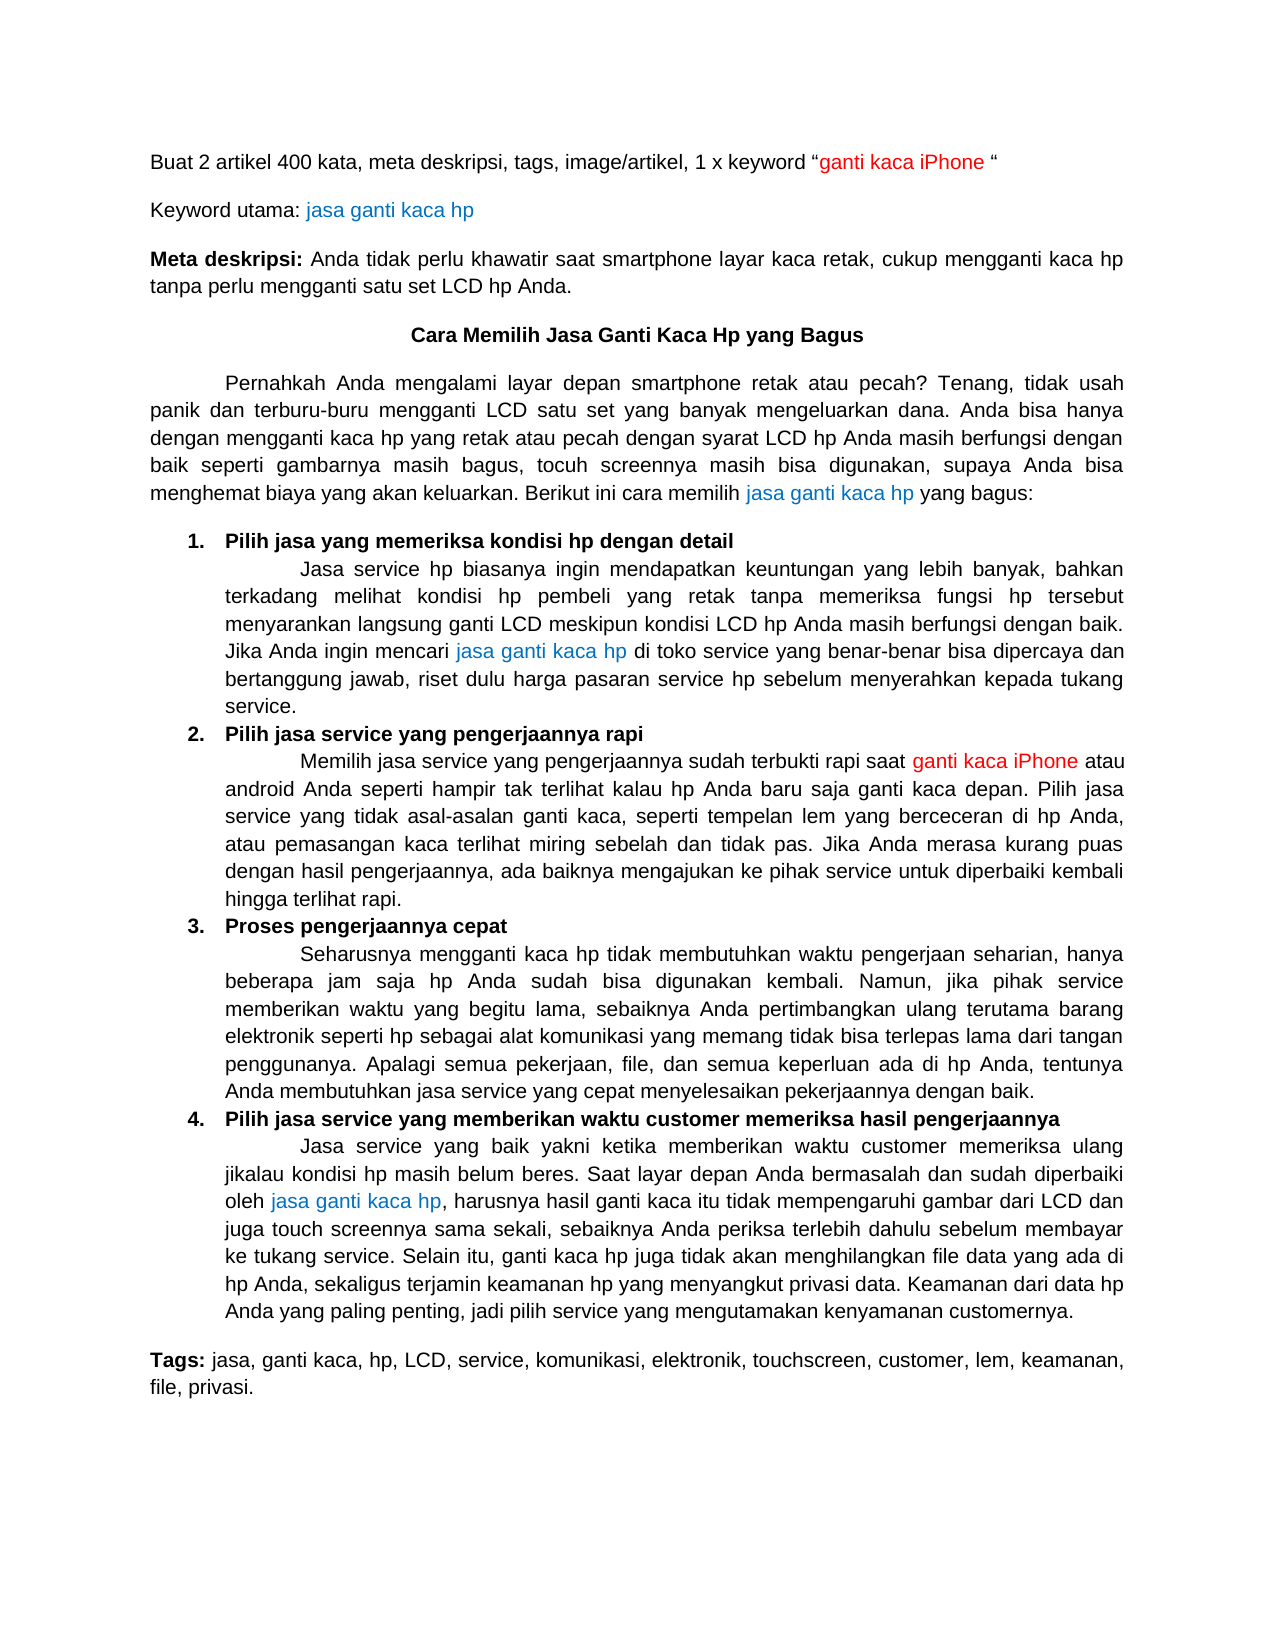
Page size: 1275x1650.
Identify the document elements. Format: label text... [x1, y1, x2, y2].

text Buat 2 artikel 400 kata, meta deskripsi, tags, image/artikel, 1 x keyword “ganti kaca iPhone “ [150, 150, 1125, 174]
list Proses pengerjaannya cepat [187, 914, 1125, 938]
list Pilih jasa yang memeriksa kondisi hp dengan detail [187, 529, 1125, 553]
list Pilih jasa service yang memberikan waktu customer memeriksa hasil pengerjaannya [187, 1107, 1125, 1131]
text Meta deskripsi: Anda tidak perlu khawatir saat smartphone layar kaca retak, cukup mengganti kaca hp tanpa perlu mengganti satu set LCD hp Anda. [150, 247, 1125, 298]
text Cara Memilih Jasa Ganti Kaca Hp yang Bagus [150, 322, 1125, 346]
list Jasa service yang baik yakni ketika memberikan waktu customer memeriksa ulang jikalau kondisi hp masih belum beres. Saat layar depan Anda bermasalah dan sudah diperbaiki oleh jasa ganti kaca hp, harusnya hasil ganti kaca itu tidak mempengaruhi gambar dari LCD dan juga touch screennya sama sekali, sebaiknya Anda periksa terlebih dahulu sebelum membayar ke tukang service. Selain itu, ganti kaca hp juga tidak akan menghilangkan file data yang ada di hp Anda, sekaligus terjamin keamanan hp yang menyangkut privasi data. Keamanan dari data hp Anda yang paling penting, jadi pilih service yang mengutamakan kenyamanan customernya. [225, 1134, 1125, 1323]
list Memilih jasa service yang pengerjaannya sudah terbukti rapi saat ganti kaca iPhone atau android Anda seperti hampir tak terlihat kalau hp Anda baru saja ganti kaca depan. Pilih jasa service yang tidak asal-asalan ganti kaca, seperti tempelan lem yang berceceran di hp Anda, atau pemasangan kaca terlihat miring sebelah dan tidak pas. Jika Anda merasa kurang puas dengan hasil pengerjaannya, ada baiknya mengajukan ke pihak service untuk diperbaiki kembali hingga terlihat rapi. [225, 749, 1125, 911]
list Pilih jasa service yang pengerjaannya rapi [187, 722, 1125, 746]
text Tags: jasa, ganti kaca, hp, LCD, service, komunikasi, elektronik, touchscreen, customer, lem, keamanan, file, privasi. [150, 1347, 1125, 1399]
text Pernahkah Anda mengalami layar depan smartphone retak atau pecah? Tenang, tidak usah panik dan terburu-buru mengganti LCD satu set yang banyak mengeluarkan dana. Anda bisa hanya dengan mengganti kaca hp yang retak atau pecah dengan syarat LCD hp Anda masih berfungsi dengan baik seperti gambarnya masih bagus, tocuh screennya masih bisa digunakan, supaya Anda bisa menghemat biaya yang akan keluarkan. Berikut ini cara memilih jasa ganti kaca hp yang bagus: [150, 371, 1125, 505]
list Seharusnya mengganti kaca hp tidak membutuhkan waktu pengerjaan seharian, hanya beberapa jam saja hp Anda sudah bisa digunakan kembali. Namun, jika pihak service memberikan waktu yang begitu lama, sebaiknya Anda pertimbangkan ulang terutama barang elektronik seperti hp sebagai alat komunikasi yang memang tidak bisa terlepas lama dari tangan penggunanya. Apalagi semua pekerjaan, file, dan semua keperluan ada di hp Anda, tentunya Anda membutuhkan jasa service yang cepat menyelesaikan pekerjaannya dengan baik. [225, 942, 1125, 1103]
text Keyword utama: jasa ganti kaca hp [150, 198, 1125, 222]
list Jasa service hp biasanya ingin mendapatkan keuntungan yang lebih banyak, bahkan terkadang melihat kondisi hp pembeli yang retak tanpa memeriksa fungsi hp tersebut menyarankan langsung ganti LCD meskipun kondisi LCD hp Anda masih berfungsi dengan baik. Jika Anda ingin mencari jasa ganti kaca hp di toko service yang benar-benar bisa dipercaya dan bertanggung jawab, riset dulu harga pasaran service hp sebelum menyerahkan kepada tukang service. [225, 557, 1125, 718]
